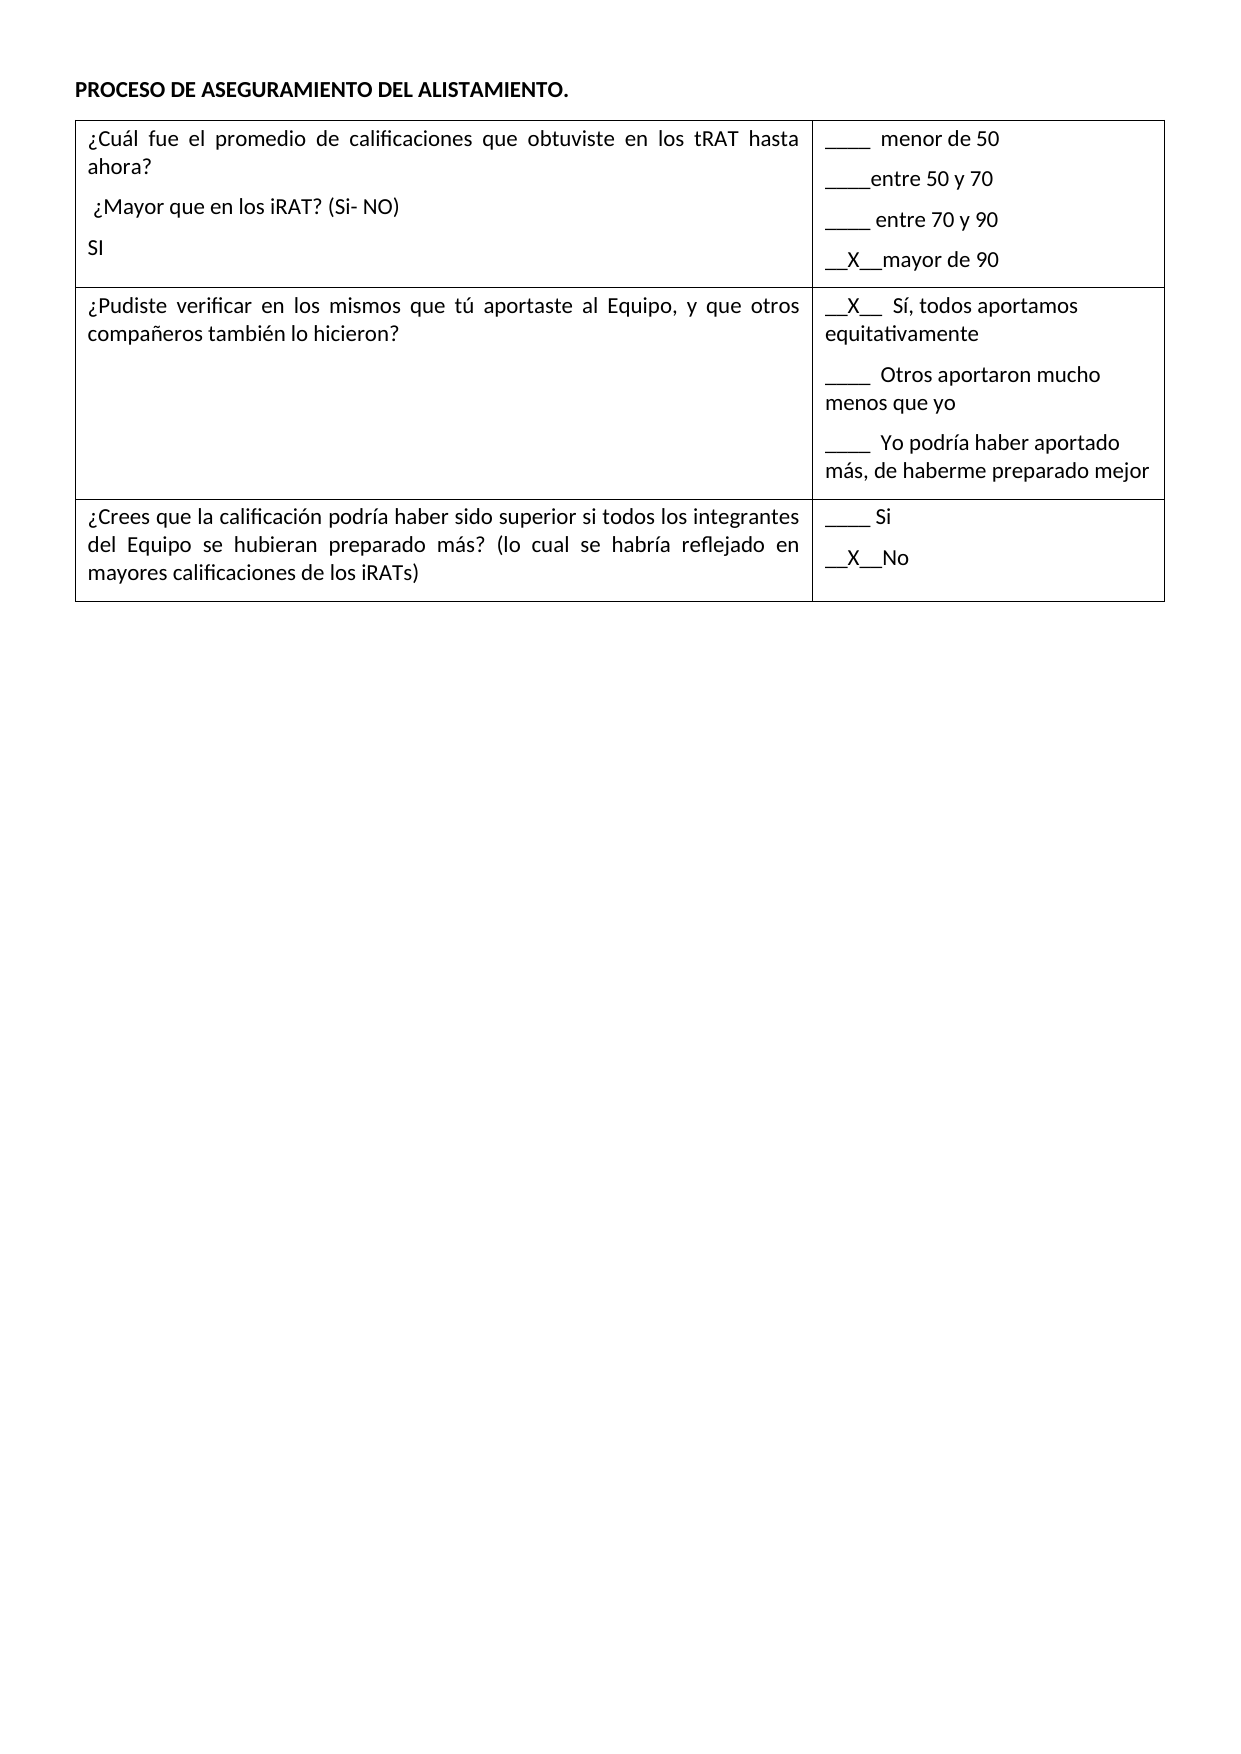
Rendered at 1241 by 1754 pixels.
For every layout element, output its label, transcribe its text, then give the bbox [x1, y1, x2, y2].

table_cell ¿Crees que la calificación podría haber sido superior si todos los integrantes del Equipo se hubieran preparado más? (lo cual se habría reflejado en mayores calificaciones de los iRATs) [76, 500, 812, 601]
table_cell ¿Pudiste verificar en los mismos que tú aportaste al Equipo, y que otros compañeros también lo hicieron? [76, 288, 812, 498]
table_cell ____ Si __X__No [813, 500, 1164, 601]
text PROCESO DE ASEGURAMIENTO DEL ALISTAMIENTO. [75, 75, 1165, 103]
table_cell __X__ Sí, todos aportamos equitativamente ____ Otros aportaron mucho menos que yo ____ Yo podría haber aportado más, de haberme preparado mejor [813, 288, 1164, 498]
table_header ¿Cuál fue el promedio de calificaciones que obtuviste en los tRAT hasta ahora? ¿Mayor que en los iRAT? (Si- NO) SI [76, 121, 812, 287]
table_header ____ menor de 50 ____entre 50 y 70 ____ entre 70 y 90 __X__mayor de 90 [813, 121, 1164, 287]
